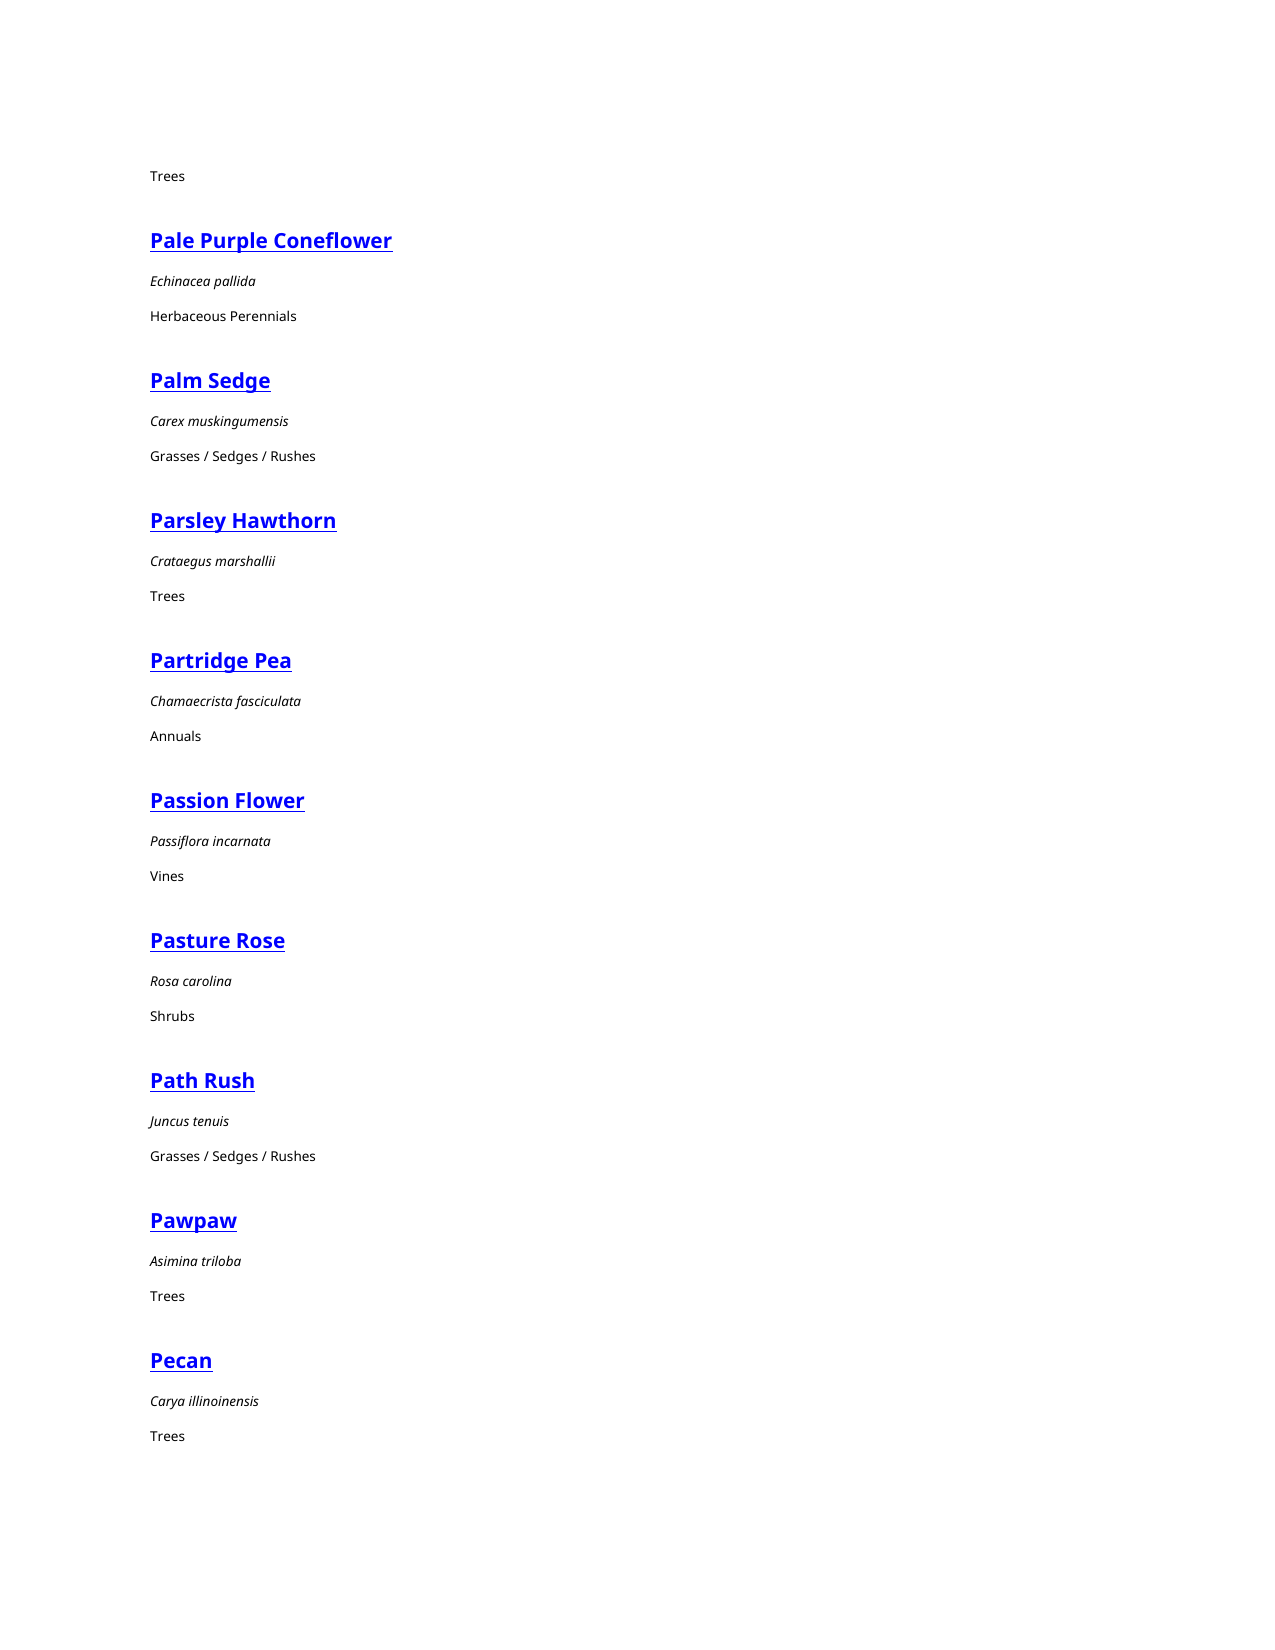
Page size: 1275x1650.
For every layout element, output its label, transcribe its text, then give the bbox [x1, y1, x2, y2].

text Trees [150, 570, 1125, 605]
text Pawpaw [150, 1200, 1125, 1235]
text Shrubs [150, 990, 1125, 1025]
text Asimina triloba [150, 1235, 1125, 1270]
text Chamaecrista fasciculata [150, 675, 1125, 710]
text Pasture Rose [150, 920, 1125, 955]
text Carex muskingumensis [150, 395, 1125, 430]
text Herbaceous Perennials [150, 290, 1125, 325]
text Grasses / Sedges / Rushes [150, 430, 1125, 465]
text Grasses / Sedges / Rushes [150, 1130, 1125, 1165]
text Vines [150, 850, 1125, 885]
text Partridge Pea [150, 640, 1125, 675]
text Carya illinoinensis [150, 1375, 1125, 1410]
text Trees [150, 1270, 1125, 1305]
text Annuals [150, 710, 1125, 745]
text Juncus tenuis [150, 1095, 1125, 1130]
text Passiflora incarnata [150, 815, 1125, 850]
text Trees [150, 150, 1125, 185]
text Path Rush [150, 1060, 1125, 1095]
text Passion Flower [150, 780, 1125, 815]
text Trees [150, 1410, 1125, 1445]
text Rosa carolina [150, 955, 1125, 990]
text Pecan [150, 1340, 1125, 1375]
text Echinacea pallida [150, 255, 1125, 290]
text Parsley Hawthorn [150, 500, 1125, 535]
text Crataegus marshallii [150, 535, 1125, 570]
text Palm Sedge [150, 360, 1125, 395]
text Pale Purple Coneflower [150, 220, 1125, 255]
